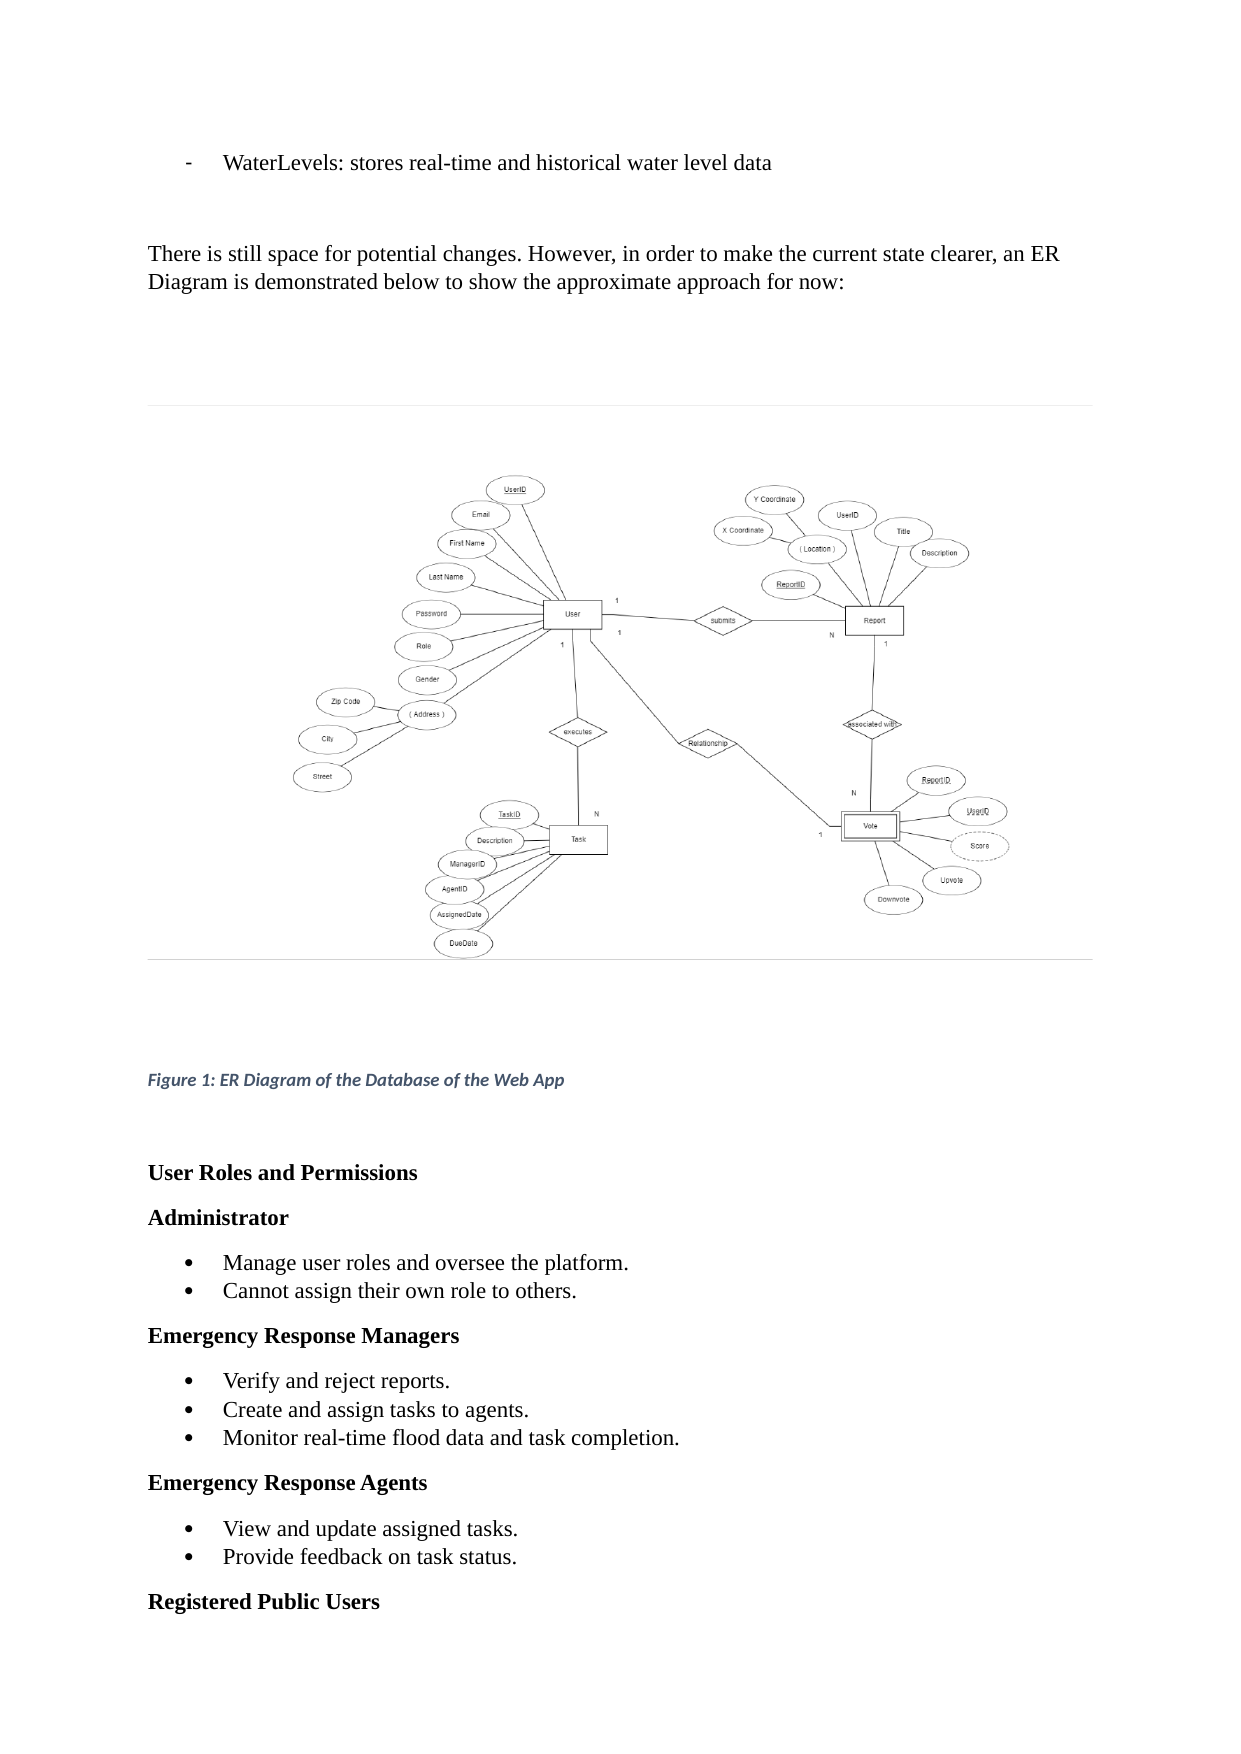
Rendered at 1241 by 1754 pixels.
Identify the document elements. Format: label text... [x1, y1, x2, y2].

text Administrator [148, 1204, 1093, 1230]
list Monitor real-time flood data and task completion. [185, 1424, 1093, 1451]
list Cannot assign their own role to others. [185, 1277, 1093, 1304]
text There is still space for potential changes. However, in order to make the current state clearer, an ER Diagram is demonstrated below to show the approximate approach for now: [148, 239, 1093, 294]
text Registered Public Users [148, 1588, 1093, 1614]
text Emergency Response Managers [148, 1322, 1093, 1349]
text User Roles and Permissions [148, 1159, 1093, 1185]
picture [147, 405, 1093, 960]
text Emergency Response Agents [148, 1469, 1093, 1496]
list Provide feedback on task status. [185, 1543, 1093, 1569]
list View and update assigned tasks. [185, 1514, 1093, 1541]
list WaterLevels: stores real-time and historical water level data [185, 148, 1093, 176]
list Manage user roles and oversee the platform. [185, 1249, 1093, 1275]
list Verify and reject reports. [185, 1367, 1093, 1394]
list Create and assign tasks to agents. [185, 1396, 1093, 1422]
text Figure 1: ER Diagram of the Database of the Web App [148, 1068, 1093, 1091]
